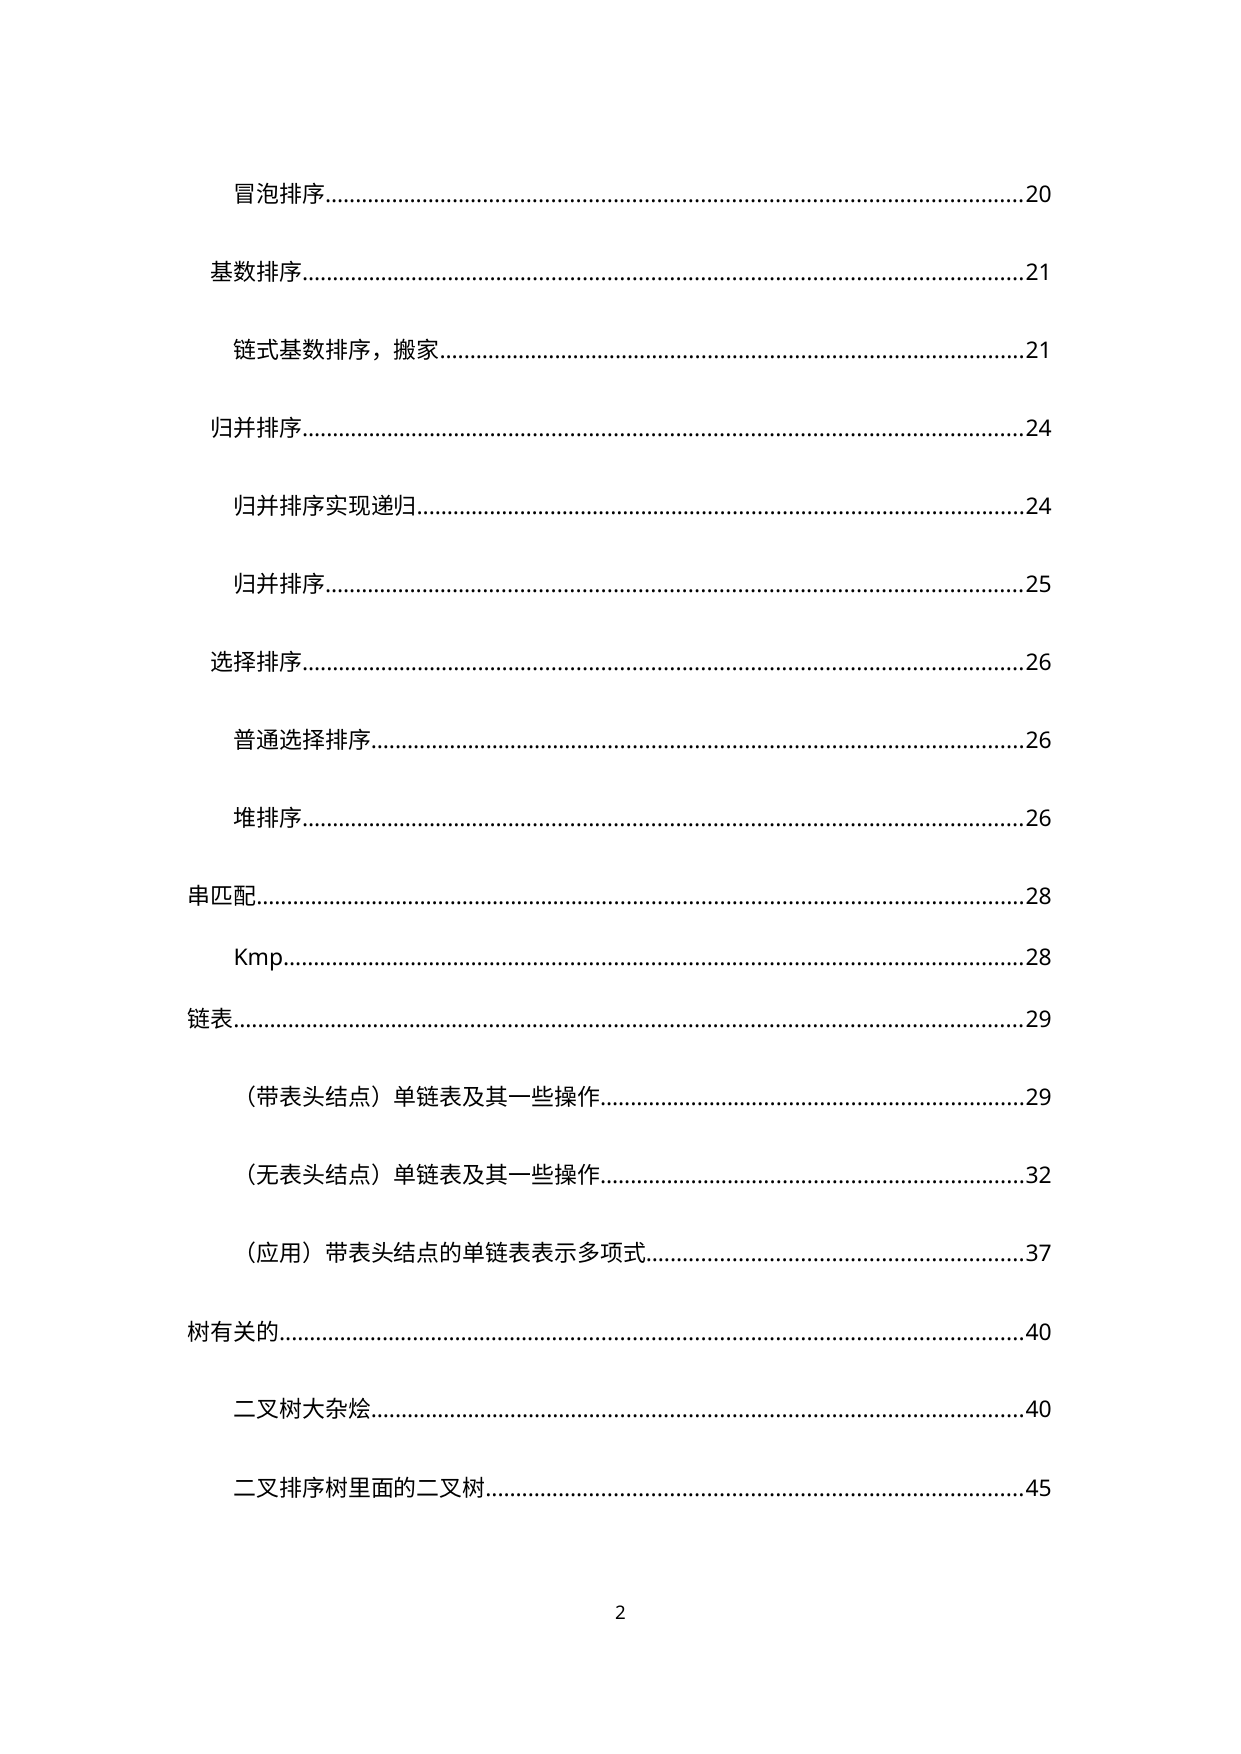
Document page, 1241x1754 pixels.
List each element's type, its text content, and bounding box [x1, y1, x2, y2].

text 堆排序 26 [233, 784, 1053, 849]
text 基数排序 21 [210, 238, 1053, 303]
text 串匹配 28 [187, 862, 1053, 927]
text 冒泡排序 20 [233, 160, 1053, 225]
text 归并排序实现递归 24 [233, 472, 1053, 537]
text （应用）带表头结点的单链表表示多项式 37 [233, 1219, 1053, 1284]
text 二叉排序树里面的二叉树 45 [233, 1453, 1053, 1518]
text 归并排序 24 [210, 394, 1053, 459]
text 二叉树大杂烩 40 [233, 1376, 1053, 1441]
text 归并排序 25 [233, 550, 1053, 615]
text （无表头结点）单链表及其一些操作 32 [233, 1141, 1053, 1206]
text 链式基数排序，搬家 21 [233, 316, 1053, 381]
text （带表头结点）单链表及其一些操作 29 [233, 1063, 1053, 1128]
text 链表 29 [187, 985, 1053, 1050]
text 选择排序 26 [210, 628, 1053, 693]
text Kmp 28 [233, 940, 1053, 972]
text 树有关的 40 [187, 1297, 1053, 1362]
text 普通选择排序 26 [233, 706, 1053, 771]
